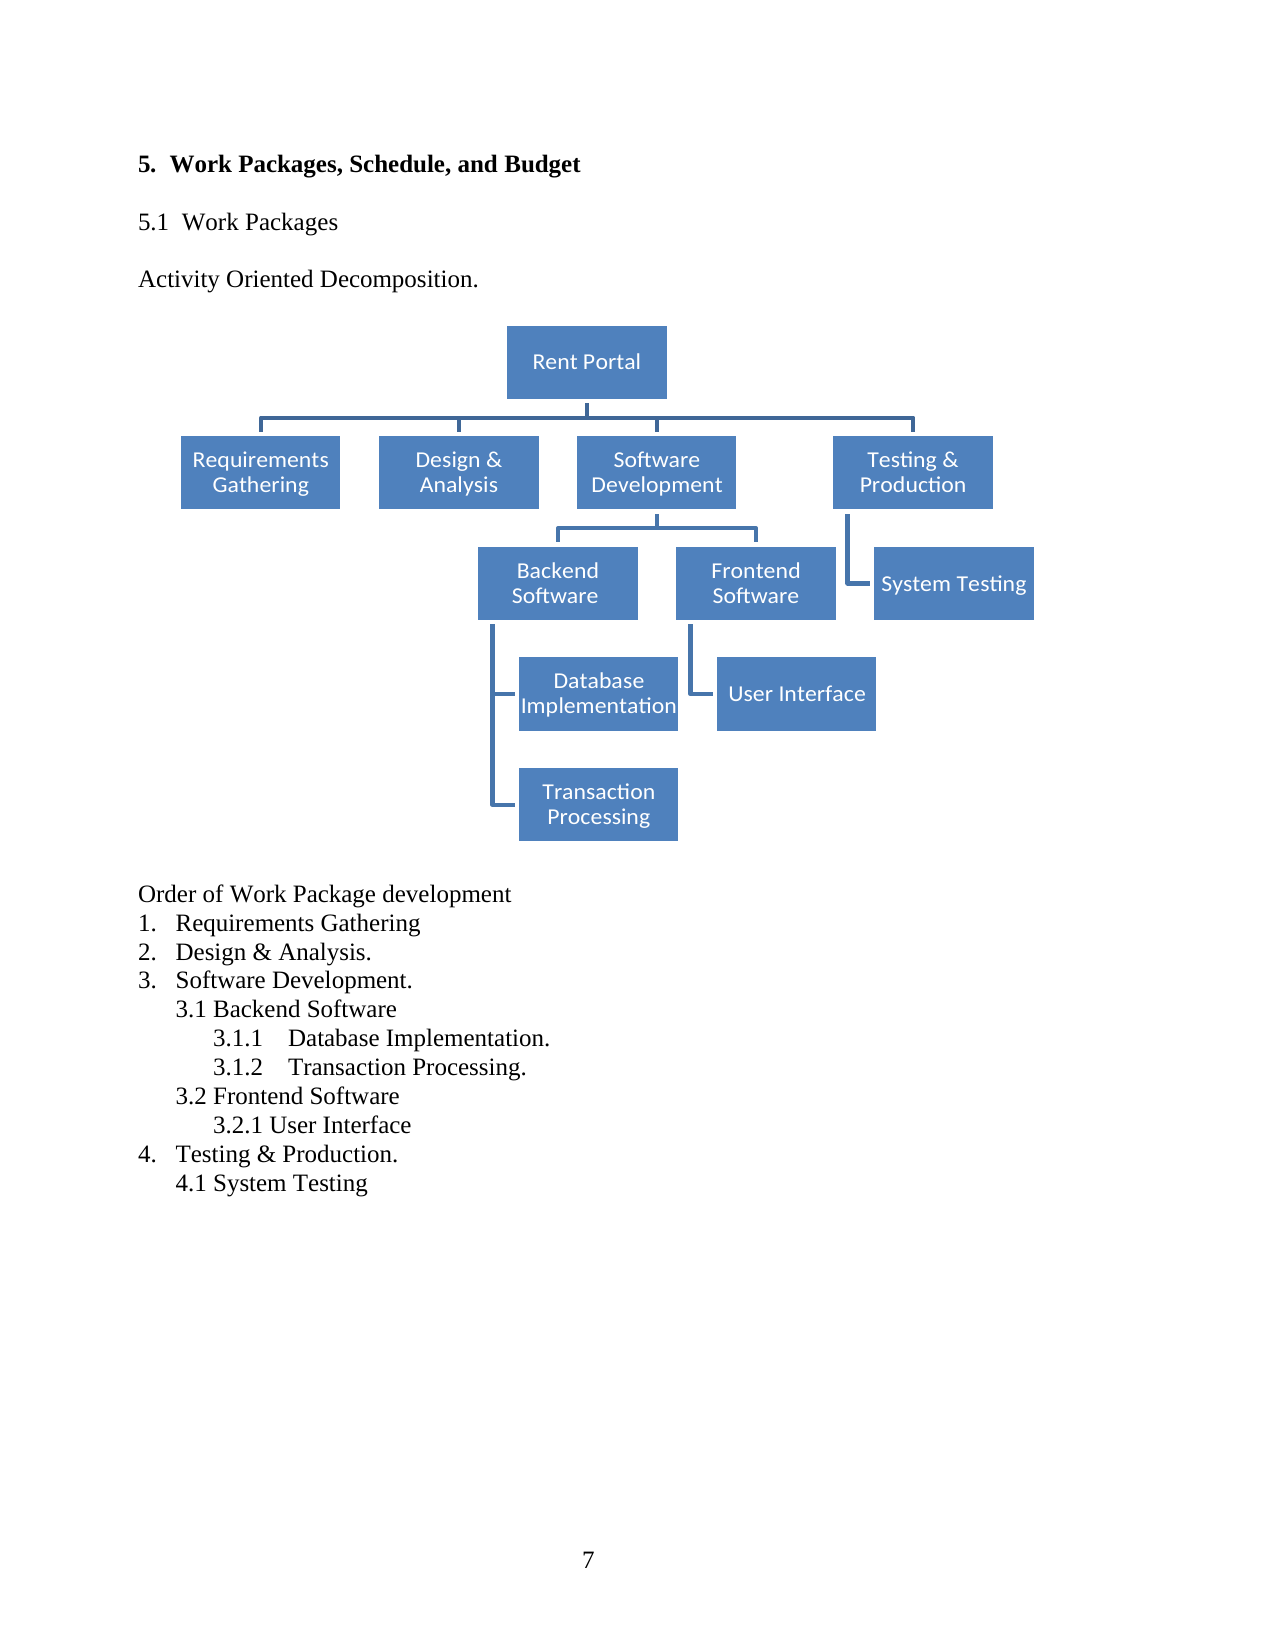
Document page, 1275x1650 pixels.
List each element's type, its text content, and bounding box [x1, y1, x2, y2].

list Testing & Production. [138, 1139, 1137, 1167]
list Software Development. [138, 966, 1137, 994]
subtitle Work Packages, Schedule, and Budget [138, 149, 1150, 178]
list Work Packages [138, 207, 1150, 236]
list Frontend Software [175, 1081, 1137, 1110]
list Database Implementation. [213, 1023, 1137, 1052]
text Order of Work Package development [138, 879, 1150, 908]
list Requirements Gathering [138, 908, 1137, 937]
text 4.1 System Testing [175, 1168, 1137, 1196]
text 3.2.1 User Interface [213, 1110, 1137, 1139]
list Design & Analysis. [138, 937, 1137, 966]
text Activity Oriented Decomposition. [138, 264, 1138, 293]
list Transaction Processing. [213, 1052, 1137, 1081]
list Backend Software [175, 994, 1137, 1023]
